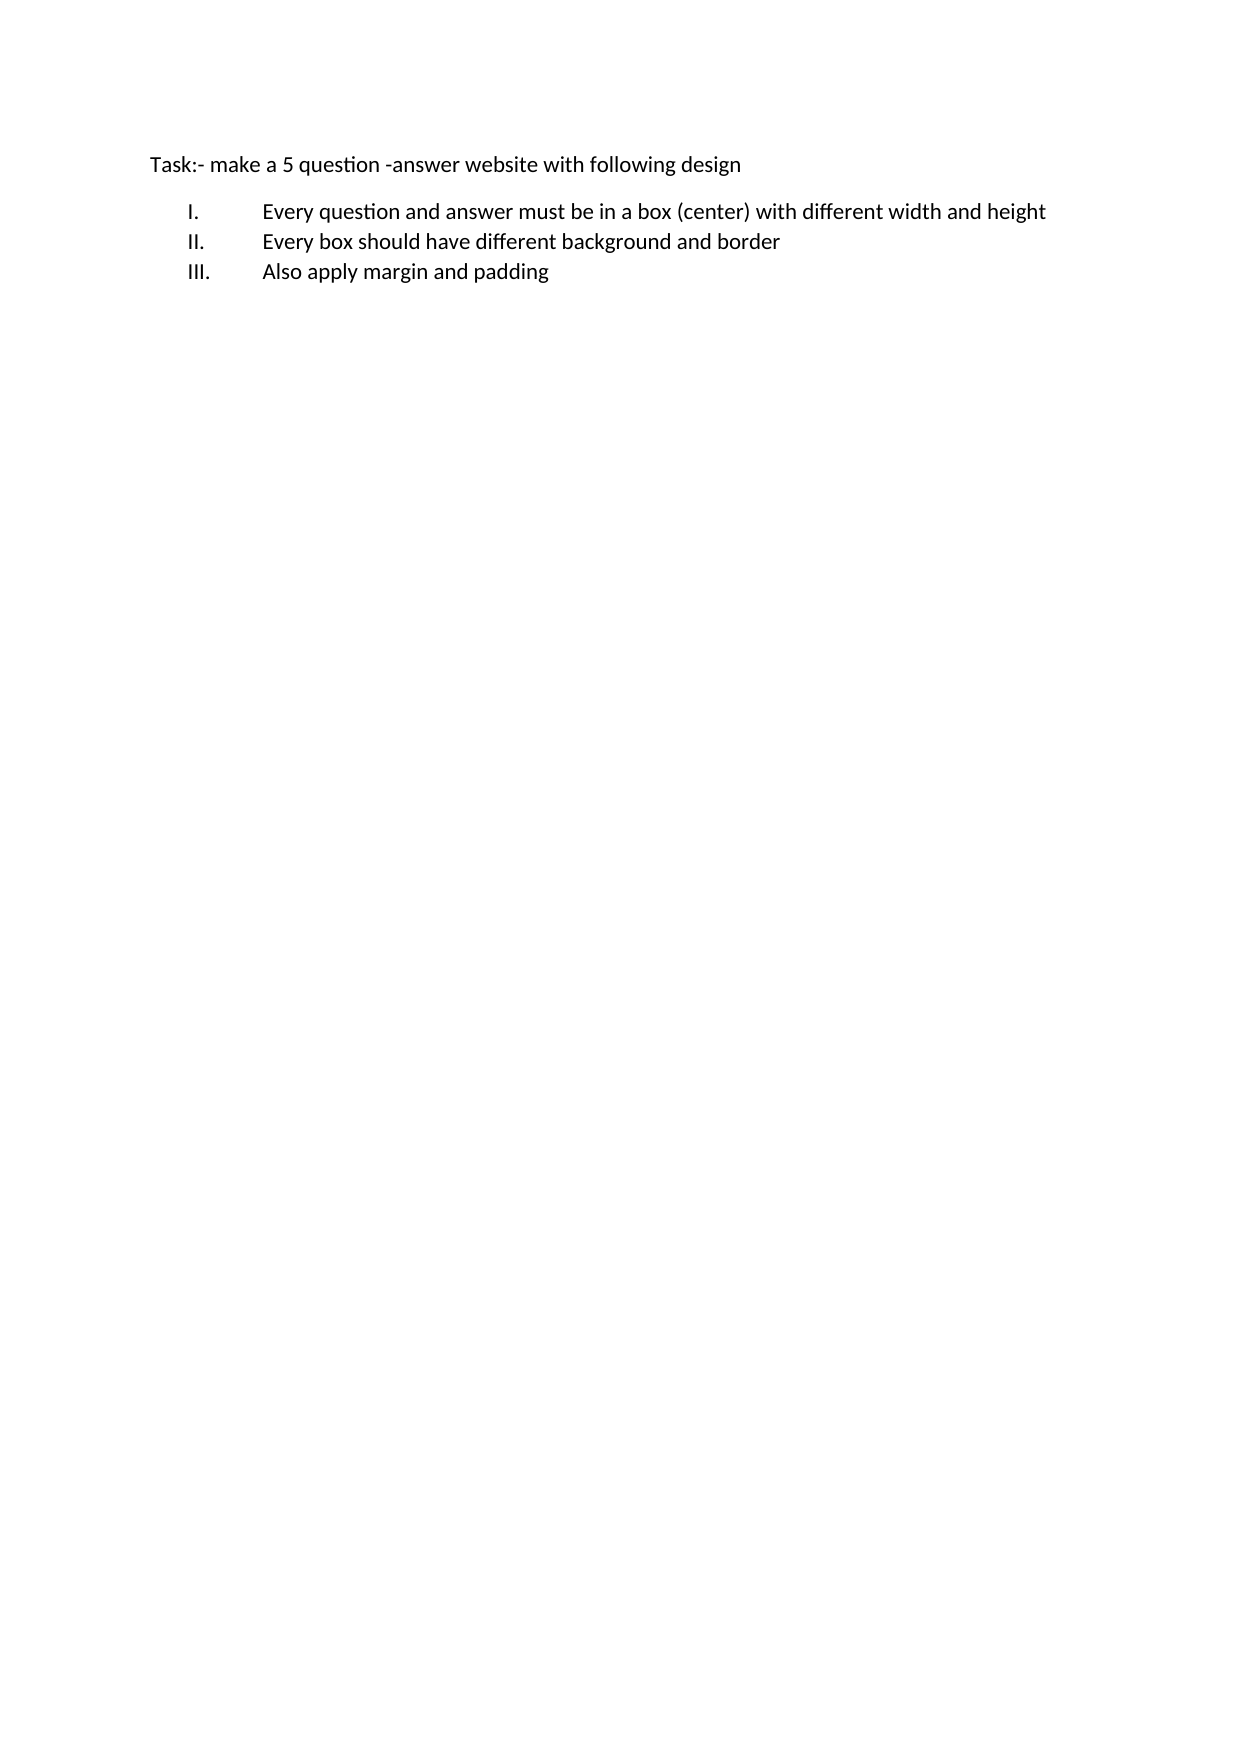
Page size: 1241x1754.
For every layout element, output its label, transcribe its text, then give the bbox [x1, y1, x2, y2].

text Task:- make a 5 question -answer website with following design [150, 150, 1090, 178]
list Also apply margin and padding [187, 257, 1090, 285]
list Every box should have different background and border [187, 227, 1090, 255]
list Every question and answer must be in a box (center) with different width and height [187, 197, 1090, 225]
